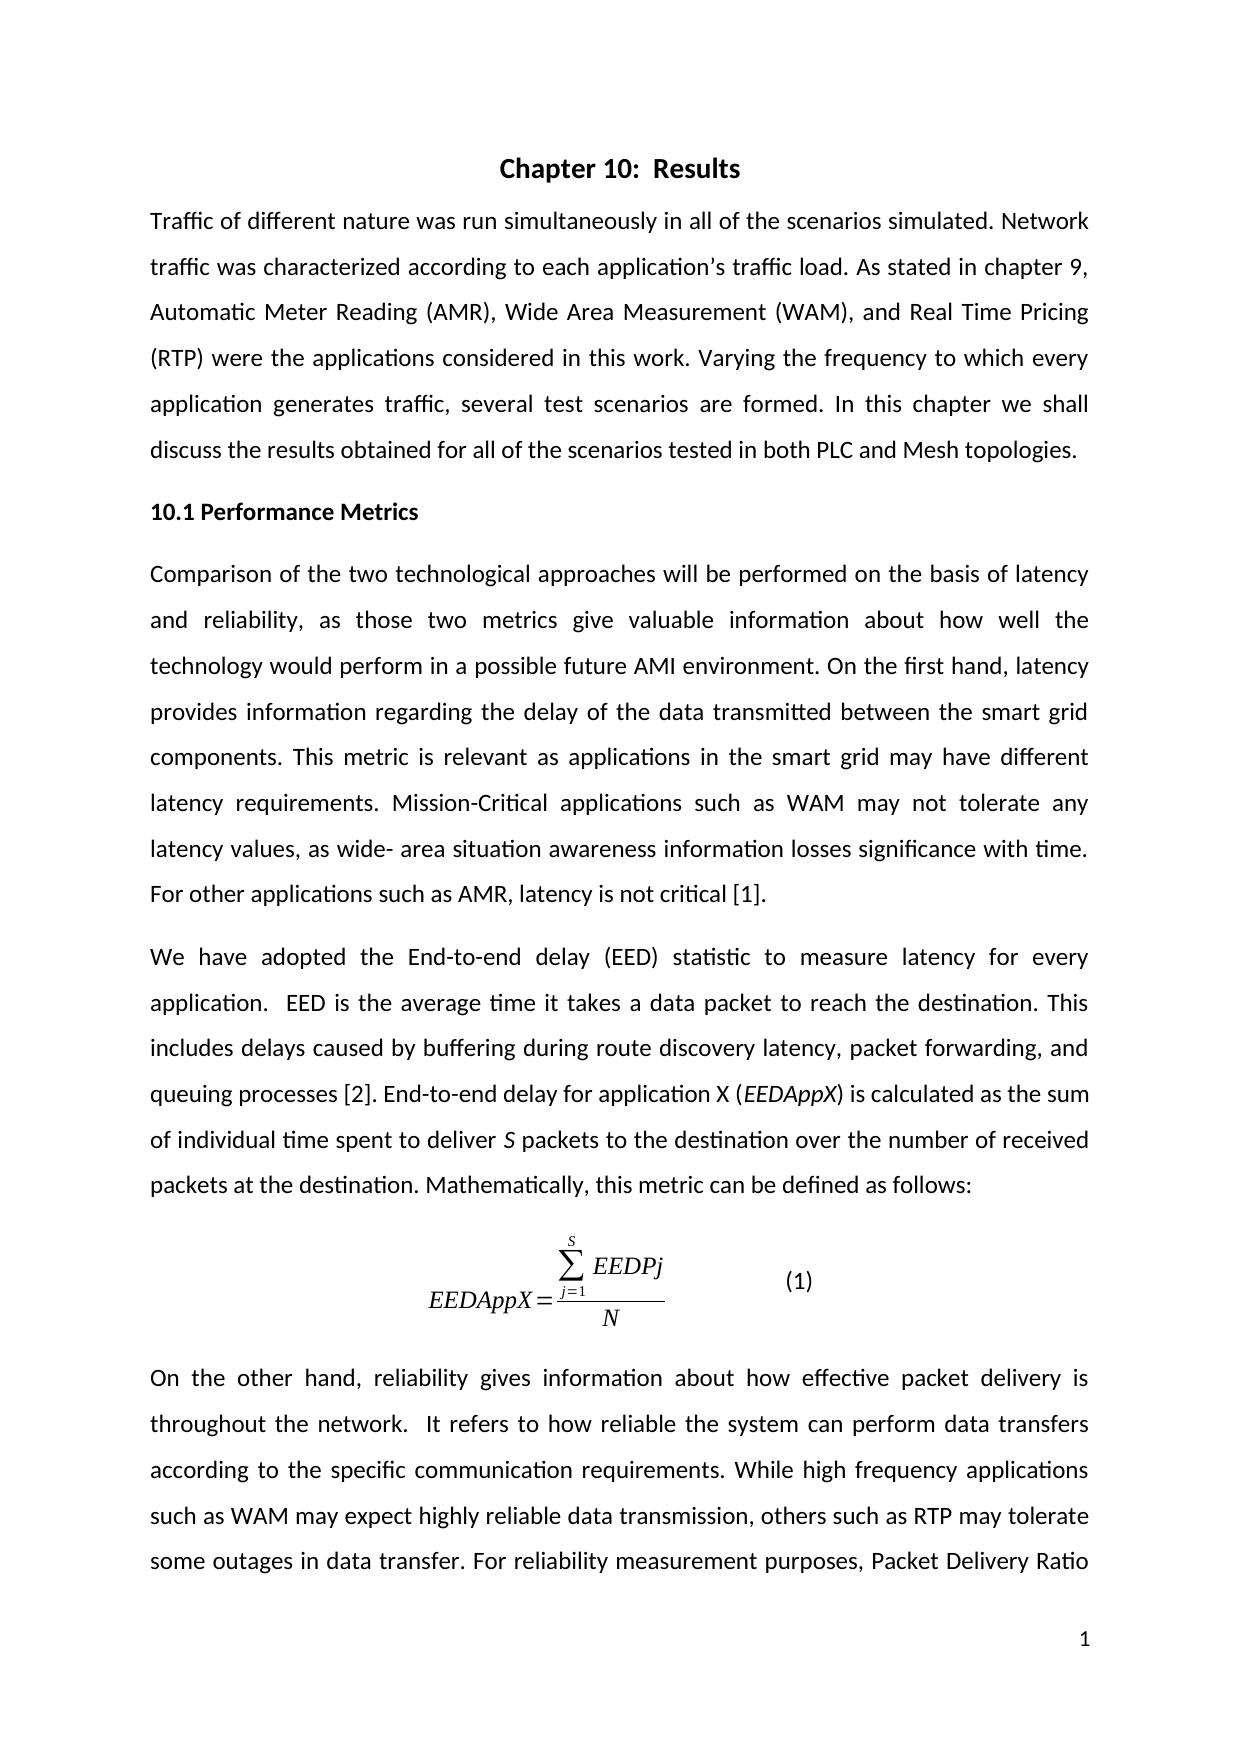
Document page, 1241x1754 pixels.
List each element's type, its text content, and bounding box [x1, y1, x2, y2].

text Chapter 10: Results [150, 150, 1090, 186]
text (1) [150, 1232, 1090, 1331]
text Traffic of different nature was run simultaneously in all of the scenarios simulated. Network traffic was characterized according to each application’s traffic load. As stated in chapter 9, Automatic Meter Reading (AMR), Wide Area Measurement (WAM), and Real Time Pricing (RTP) were the applications considered in this work. Varying the frequency to which every application generates traffic, several test scenarios are formed. In this chapter we shall discuss the results obtained for all of the scenarios tested in both PLC and Mesh topologies. [150, 205, 1090, 464]
text 10.1 Performance Metrics [150, 496, 1090, 527]
text We have adopted the End-to-end delay (EED) statistic to measure latency for every application. EED is the average time it takes a data packet to reach the destination. This includes delays caused by buffering during route discovery latency, packet forwarding, and queuing processes [2]. End-to-end delay for application X (EEDAppX) is calculated as the sum of individual time spent to deliver S packets to the destination over the number of received packets at the destination. Mathematically, this metric can be defined as follows: [150, 941, 1090, 1200]
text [150, 1363, 1090, 1576]
text Comparison of the two technological approaches will be performed on the basis of latency and reliability, as those two metrics give valuable information about how well the technology would perform in a possible future AMI environment. On the first hand, latency provides information regarding the delay of the data transmitted between the smart grid components. This metric is relevant as applications in the smart grid may have different latency requirements. Mission-Critical applications such as WAM may not tolerate any latency values, as wide- area situation awareness information losses significance with time. For other applications such as AMR, latency is not critical [1]. [150, 558, 1090, 909]
